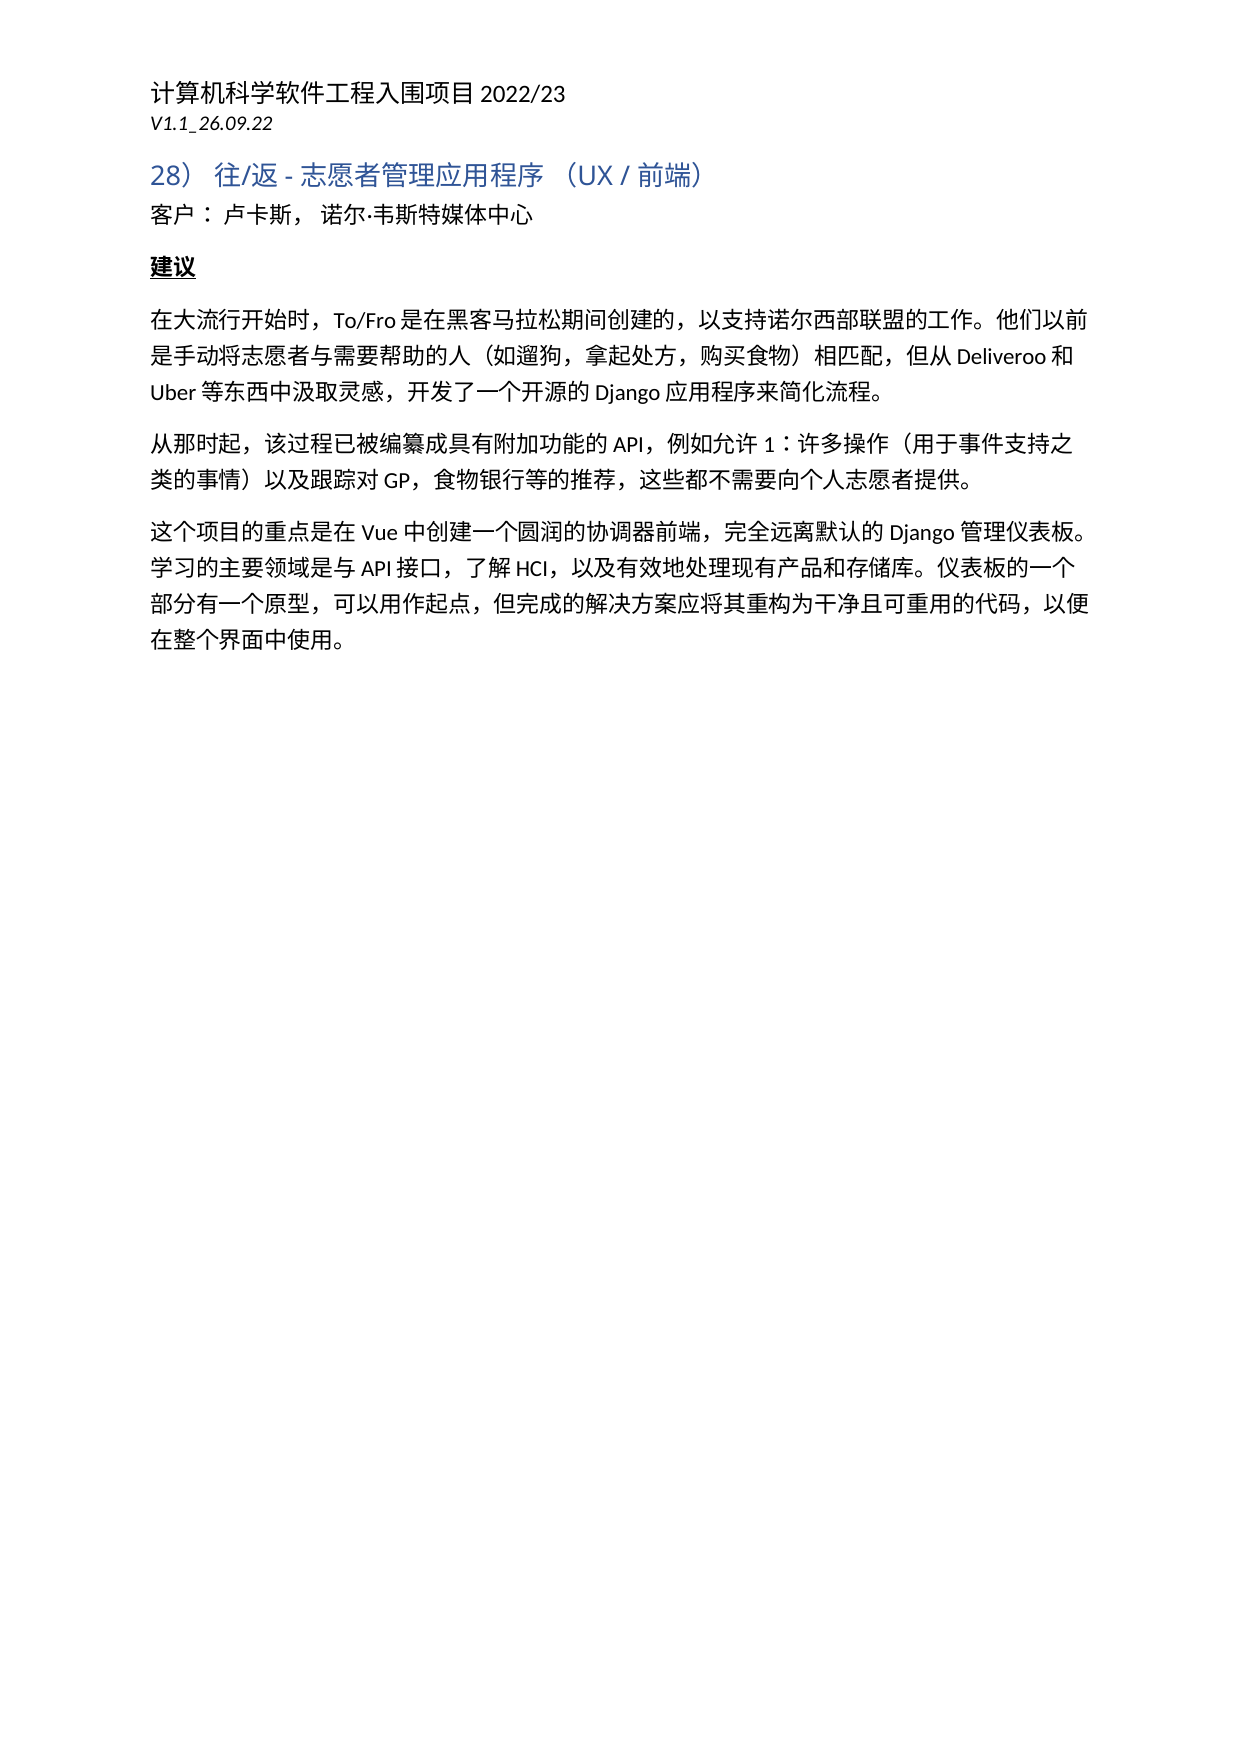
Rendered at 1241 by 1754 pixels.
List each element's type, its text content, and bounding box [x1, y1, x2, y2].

text 客户： 卢卡斯， 诺尔·韦斯特媒体中心 [150, 197, 1090, 230]
text 这个项目的重点是在 Vue 中创建一个圆润的协调器前端，完全远离默认的 Django 管理仪表板。学习的主要领域是与API接口，了解HCI，以及有效地处理现有产品和存储库。仪表板的一个部分有一个原型，可以用作起点，但完成的解决方案应将其重构为干净且可重用的代码，以便在整个界面中使用。 [150, 514, 1090, 655]
text 建议 [150, 249, 1090, 282]
text 从那时起，该过程已被编纂成具有附加功能的API，例如允许1：许多操作（用于事件支持之类的事情）以及跟踪对GP，食物银行等的推荐，这些都不需要向个人志愿者提供。 [150, 426, 1090, 495]
subtitle 28） 往/返 - 志愿者管理应用程序 （UX / 前端） [150, 154, 1090, 193]
text 在大流行开始时，To/Fro是在黑客马拉松期间创建的，以支持诺尔西部联盟的工作。他们以前是手动将志愿者与需要帮助的人（如遛狗，拿起处方，购买食物）相匹配，但从Deliveroo和Uber等东西中汲取灵感，开发了一个开源的Django应用程序来简化流程。 [150, 302, 1090, 407]
